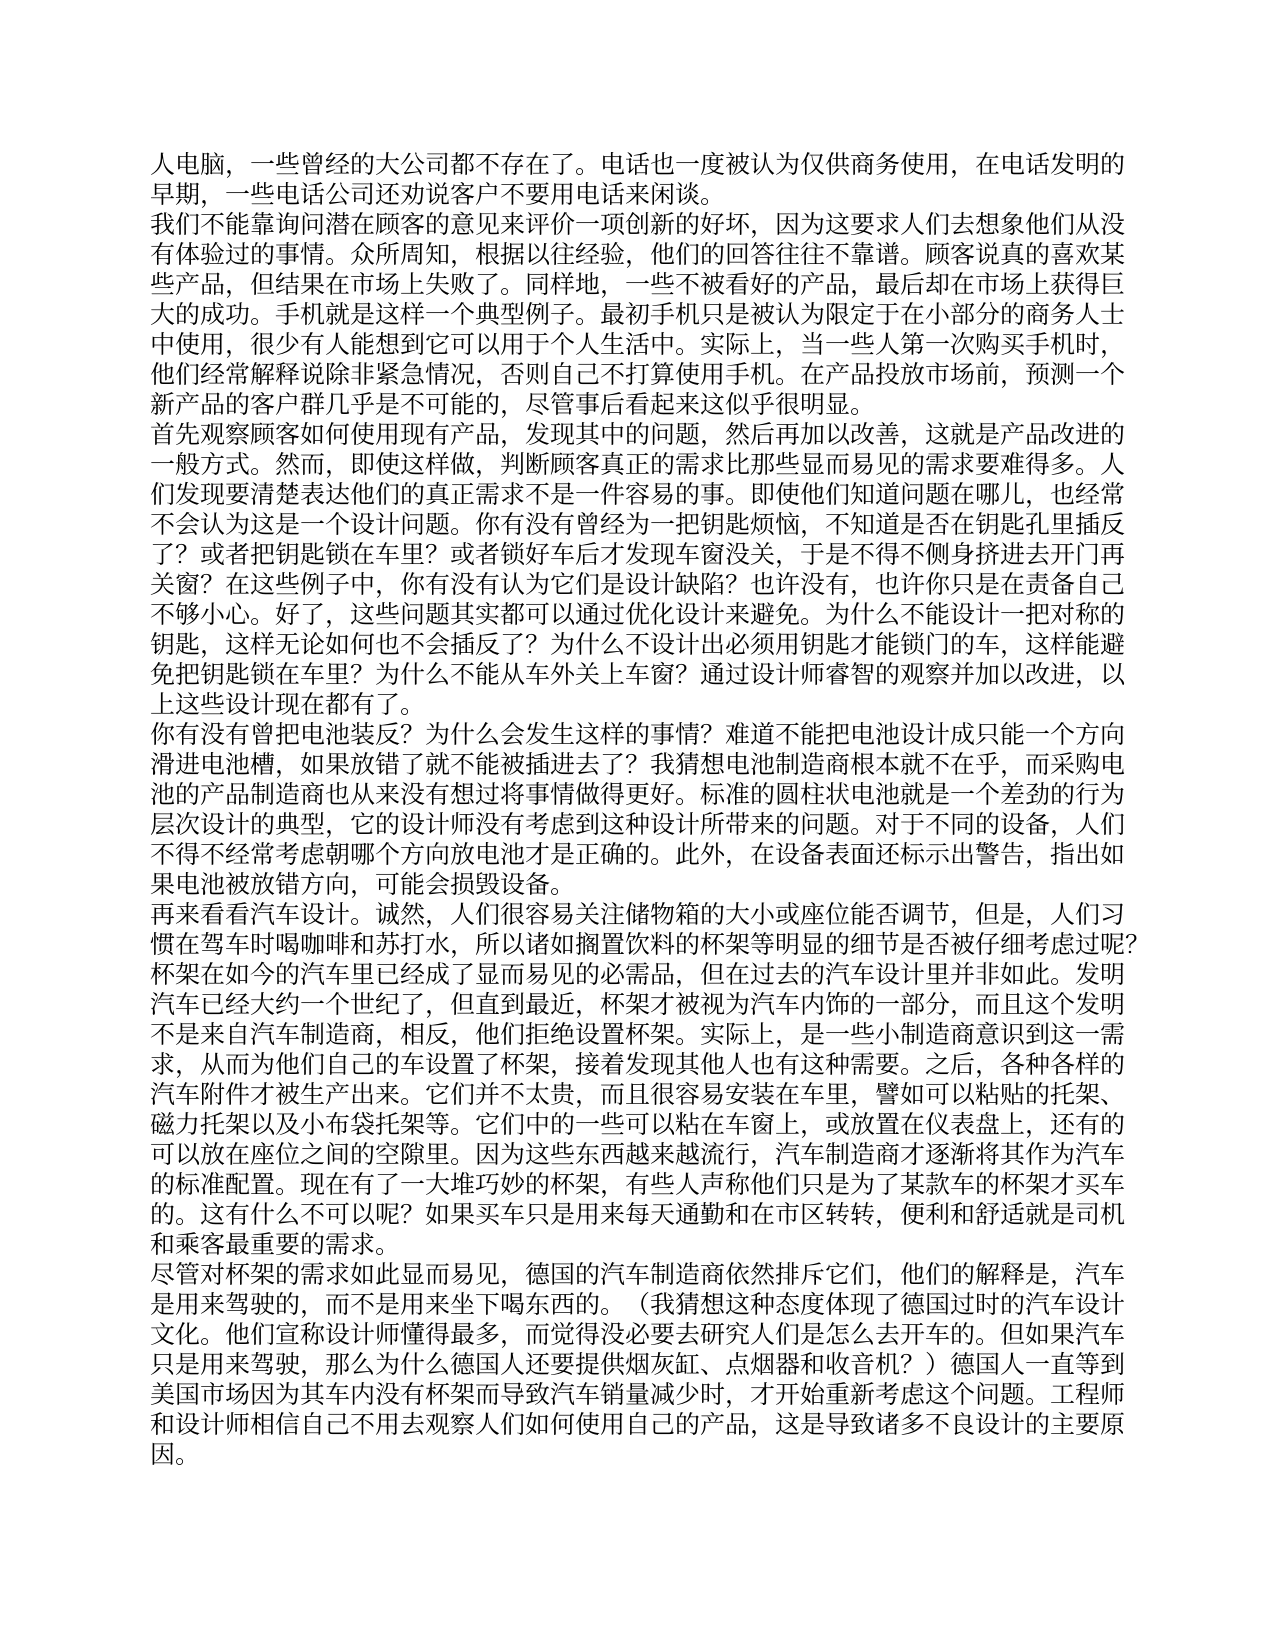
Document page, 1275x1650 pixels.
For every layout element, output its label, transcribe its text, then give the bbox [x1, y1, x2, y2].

text 再来看看汽车设计。诚然，人们很容易关注储物箱的大小或座位能否调节，但是，人们习惯在驾车时喝咖啡和苏打水，所以诸如搁置饮料的杯架等明显的细节是否被仔细考虑过呢？杯架在如今的汽车里已经成了显而易见的必需品，但在过去的汽车设计里并非如此。发明汽车已经大约一个世纪了，但直到最近，杯架才被视为汽车内饰的一部分，而且这个发明不是来自汽车制造商，相反，他们拒绝设置杯架。实际上，是一些小制造商意识到这一需求，从而为他们自己的车设置了杯架，接着发现其他人也有这种需要。之后，各种各样的汽车附件才被生产出来。它们并不太贵，而且很容易安装在车里，譬如可以粘贴的托架、磁力托架以及小布袋托架等。它们中的一些可以粘在车窗上，或放置在仪表盘上，还有的可以放在座位之间的空隙里。因为这些东西越来越流行，汽车制造商才逐渐将其作为汽车的标准配置。现在有了一大堆巧妙的杯架，有些人声称他们只是为了某款车的杯架才买车的。这有什么不可以呢？如果买车只是用来每天通勤和在市区转转，便利和舒适就是司机和乘客最重要的需求。 [150, 900, 1125, 1260]
text 首先观察顾客如何使用现有产品，发现其中的问题，然后再加以改善，这就是产品改进的一般方式。然而，即使这样做，判断顾客真正的需求比那些显而易见的需求要难得多。人们发现要清楚表达他们的真正需求不是一件容易的事。即使他们知道问题在哪儿，也经常不会认为这是一个设计问题。你有没有曾经为一把钥匙烦恼，不知道是否在钥匙孔里插反了？或者把钥匙锁在车里？或者锁好车后才发现车窗没关，于是不得不侧身挤进去开门再关窗？在这些例子中，你有没有认为它们是设计缺陷？也许没有，也许你只是在责备自己不够小心。好了，这些问题其实都可以通过优化设计来避免。为什么不能设计一把对称的钥匙，这样无论如何也不会插反了？为什么不设计出必须用钥匙才能锁门的车，这样能避免把钥匙锁在车里？为什么不能从车外关上车窗？通过设计师睿智的观察并加以改进，以上这些设计现在都有了。 [150, 420, 1125, 720]
text 我们不能靠询问潜在顾客的意见来评价一项创新的好坏，因为这要求人们去想象他们从没有体验过的事情。众所周知，根据以往经验，他们的回答往往不靠谱。顾客说真的喜欢某些产品，但结果在市场上失败了。同样地，一些不被看好的产品，最后却在市场上获得巨大的成功。手机就是这样一个典型例子。最初手机只是被认为限定于在小部分的商务人士中使用，很少有人能想到它可以用于个人生活中。实际上，当一些人第一次购买手机时，他们经常解释说除非紧急情况，否则自己不打算使用手机。在产品投放市场前，预测一个新产品的客户群几乎是不可能的，尽管事后看起来这似乎很明显。 [150, 210, 1125, 420]
text 尽管对杯架的需求如此显而易见，德国的汽车制造商依然排斥它们，他们的解释是，汽车是用来驾驶的，而不是用来坐下喝东西的。（我猜想这种态度体现了德国过时的汽车设计文化。他们宣称设计师懂得最多，而觉得没必要去研究人们是怎么去开车的。但如果汽车只是用来驾驶，那么为什么德国人还要提供烟灰缸、点烟器和收音机？）德国人一直等到美国市场因为其车内没有杯架而导致汽车销量减少时，才开始重新考虑这个问题。工程师和设计师相信自己不用去观察人们如何使用自己的产品，这是导致诸多不良设计的主要原因。 [150, 1260, 1125, 1470]
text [150, 150, 1125, 210]
text 你有没有曾把电池装反？为什么会发生这样的事情？难道不能把电池设计成只能一个方向滑进电池槽，如果放错了就不能被插进去了？我猜想电池制造商根本就不在乎，而采购电池的产品制造商也从来没有想过将事情做得更好。标准的圆柱状电池就是一个差劲的行为层次设计的典型，它的设计师没有考虑到这种设计所带来的问题。对于不同的设备，人们不得不经常考虑朝哪个方向放电池才是正确的。此外，在设备表面还标示出警告，指出如果电池被放错方向，可能会损毁设备。 [150, 720, 1125, 900]
